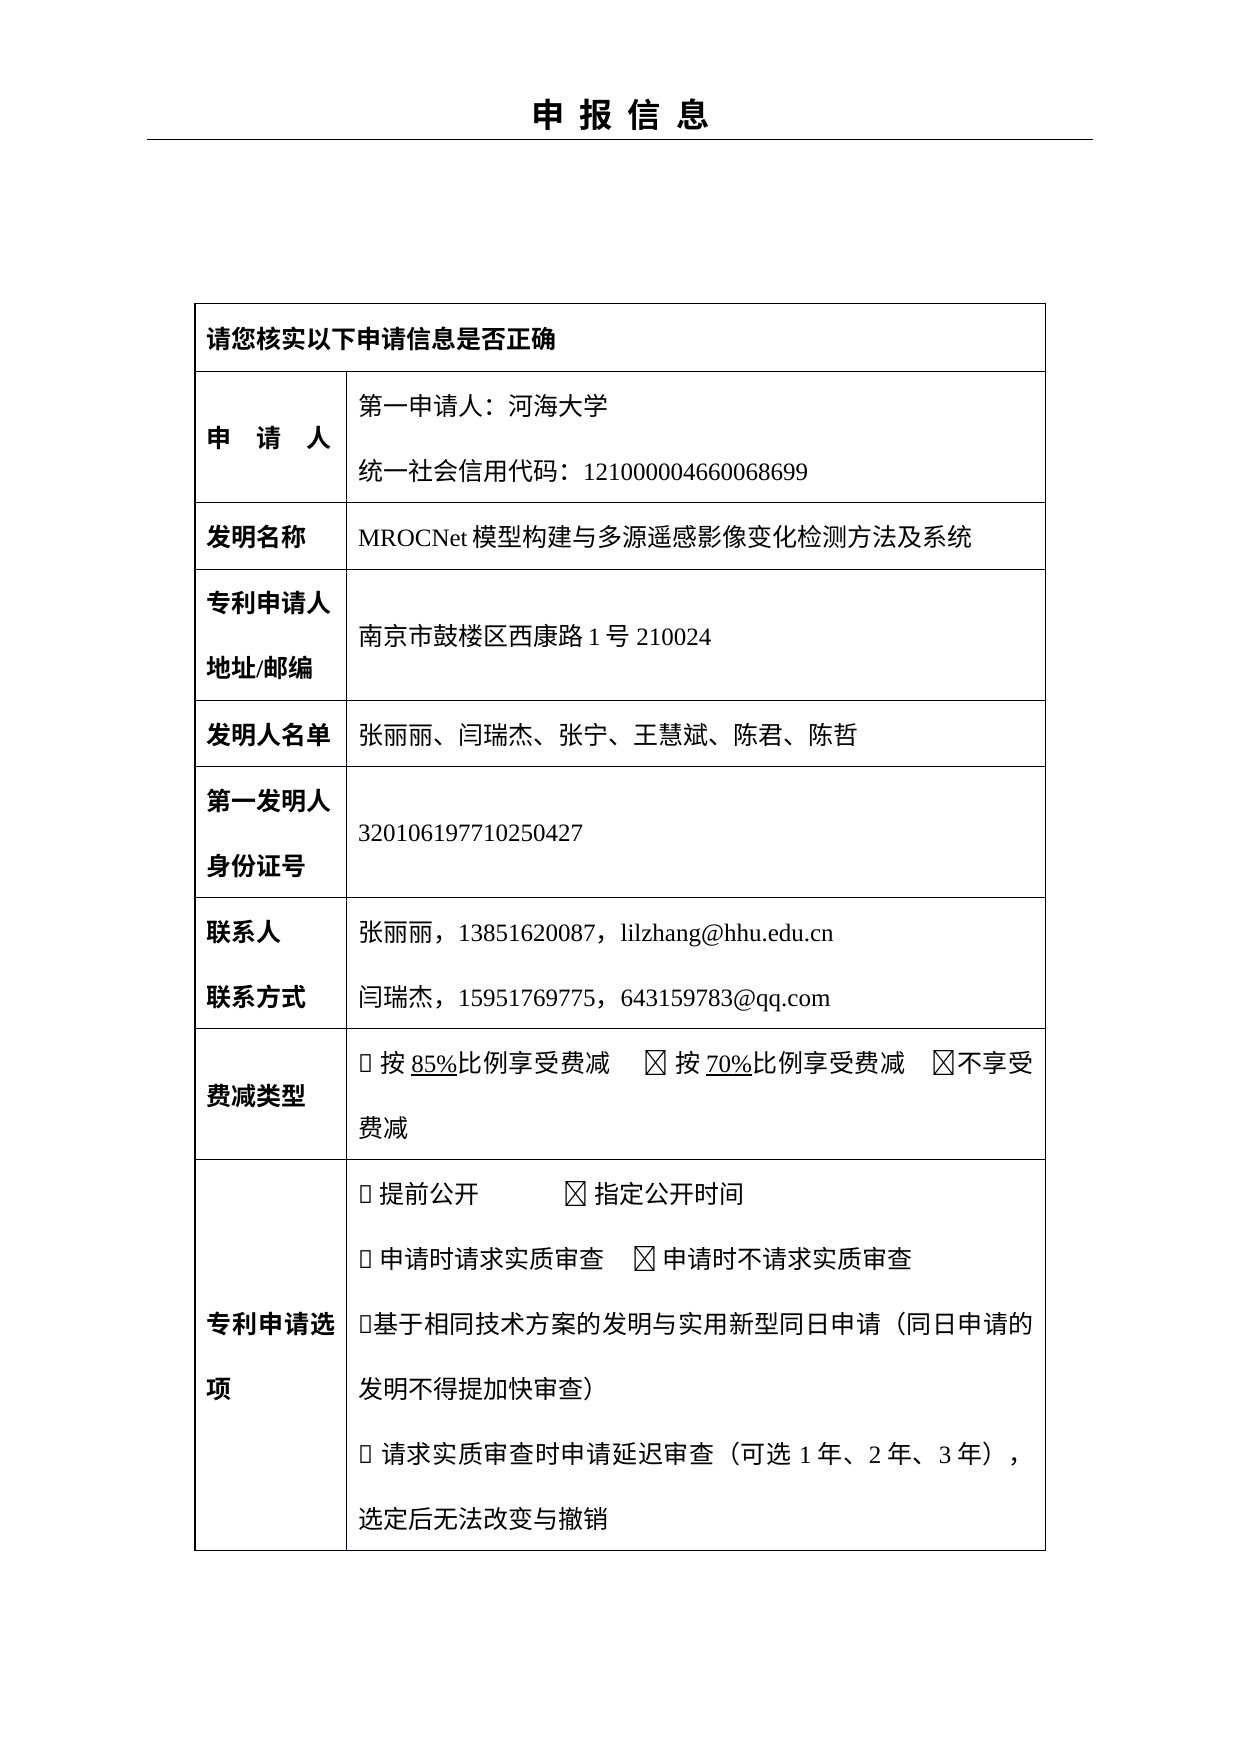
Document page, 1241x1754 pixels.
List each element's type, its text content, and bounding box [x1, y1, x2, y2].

table_cell 申 请 人 [196, 372, 346, 502]
table_cell 张丽丽、闫瑞杰、张宁、王慧斌、陈君、陈哲 [347, 701, 1045, 766]
table_cell 第一发明人 身份证号 [196, 767, 346, 897]
table_cell  按85%比例享受费减  按70%比例享受费减 不享受费减 [347, 1029, 1045, 1159]
table_cell 专利申请选项 [196, 1160, 346, 1550]
table_cell 发明人名单 [196, 701, 346, 766]
table_cell 费减类型 [196, 1029, 346, 1159]
table_cell 张丽丽，13851620087，lilzhang@hhu.edu.cn 闫瑞杰，15951769775，643159783@qq.com [347, 898, 1045, 1028]
table_cell 南京市鼓楼区西康路1号 210024 [347, 570, 1045, 699]
table_cell 专利申请人 地址/邮编 [196, 570, 346, 699]
table_header 请您核实以下申请信息是否正确 [196, 304, 1045, 371]
table_cell 联系人 联系方式 [196, 898, 346, 1028]
table_cell  提前公开  指定公开时间  申请时请求实质审查  申请时不请求实质审查 基于相同技术方案的发明与实用新型同日申请（同日申请的发明不得提加快审查）  请求实质审查时申请延迟审查（可选1年、2年、3年），选定后无法改变与撤销 [347, 1160, 1045, 1550]
table_cell MROCNet模型构建与多源遥感影像变化检测方法及系统 [347, 503, 1045, 568]
table_cell 第一申请人：河海大学 统一社会信用代码：121000004660068699 [347, 372, 1045, 502]
table_cell 发明名称 [196, 503, 346, 568]
table_cell 320106197710250427 [347, 767, 1045, 897]
